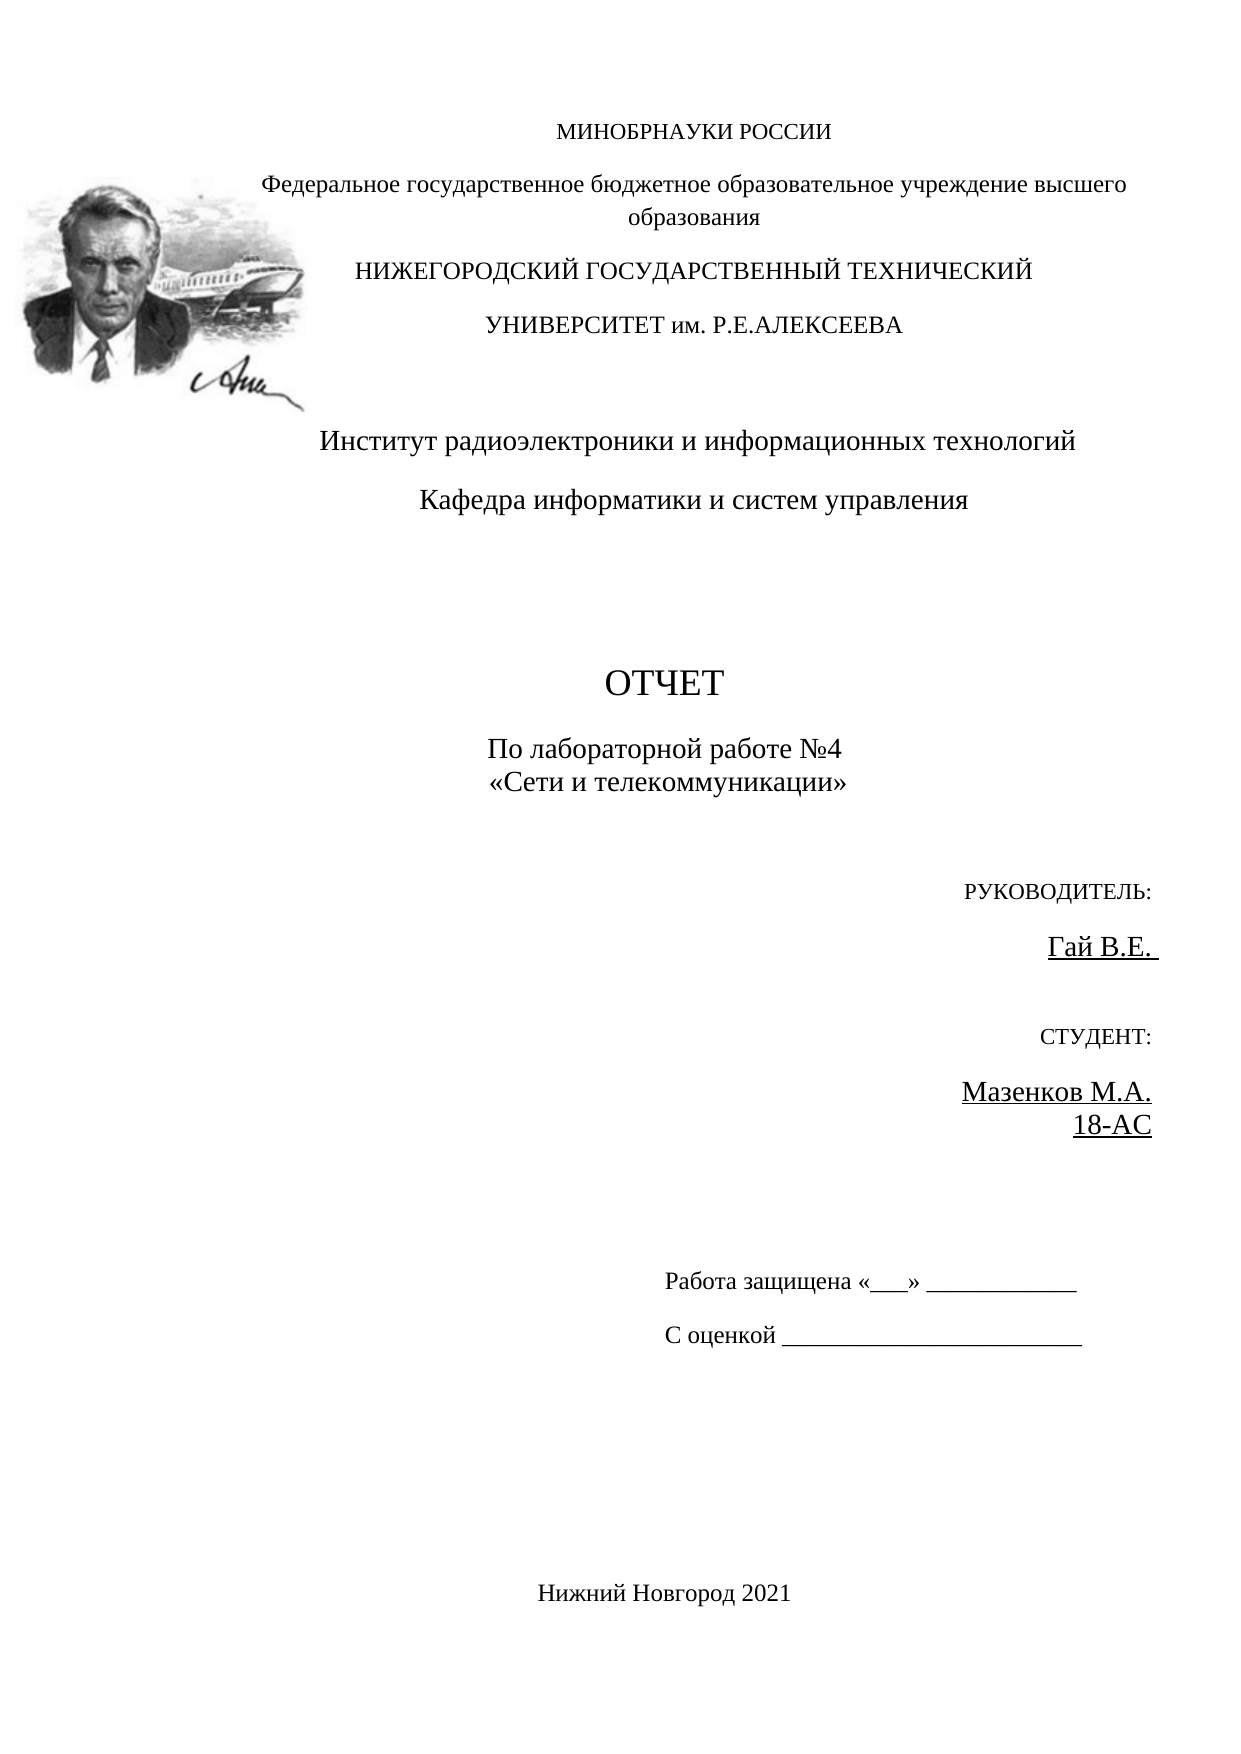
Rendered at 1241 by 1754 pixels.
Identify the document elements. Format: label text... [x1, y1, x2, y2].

text Кафедра информатики и систем управления [236, 482, 1152, 516]
text С оценкой ________________________ [664, 1320, 1152, 1348]
text РУКОВОДИТЕЛЬ: [664, 878, 1152, 905]
text Федеральное государственное бюджетное образовательное учреждение высшего образования [236, 169, 1152, 231]
text По лабораторной работе №4 «Сети и телекоммуникации» [177, 731, 1152, 798]
text МИНОБРНАУКИ РОССИИ [236, 118, 1152, 144]
text СТУДЕНТ: [664, 1023, 1152, 1049]
text УНИВЕРСИТЕТ им. Р.Е.АЛЕКСЕЕВА [236, 310, 1152, 339]
text Институт радиоэлектроники и информационных технологий [236, 423, 1152, 457]
text Нижний Новгород 2021 [177, 1578, 1152, 1607]
text НИЖЕГОРОДСКИЙ ГОСУДАРСТВЕННЫЙ ТЕХНИЧЕСКИЙ [236, 256, 1152, 285]
text Гай В.Е. [914, 929, 1152, 963]
text Мазенков М.А. [842, 1074, 1152, 1107]
text 18-АС [621, 1107, 1152, 1141]
text Работа защищена «___» ____________ [664, 1266, 1152, 1294]
text ОТЧЕТ [177, 661, 1152, 704]
